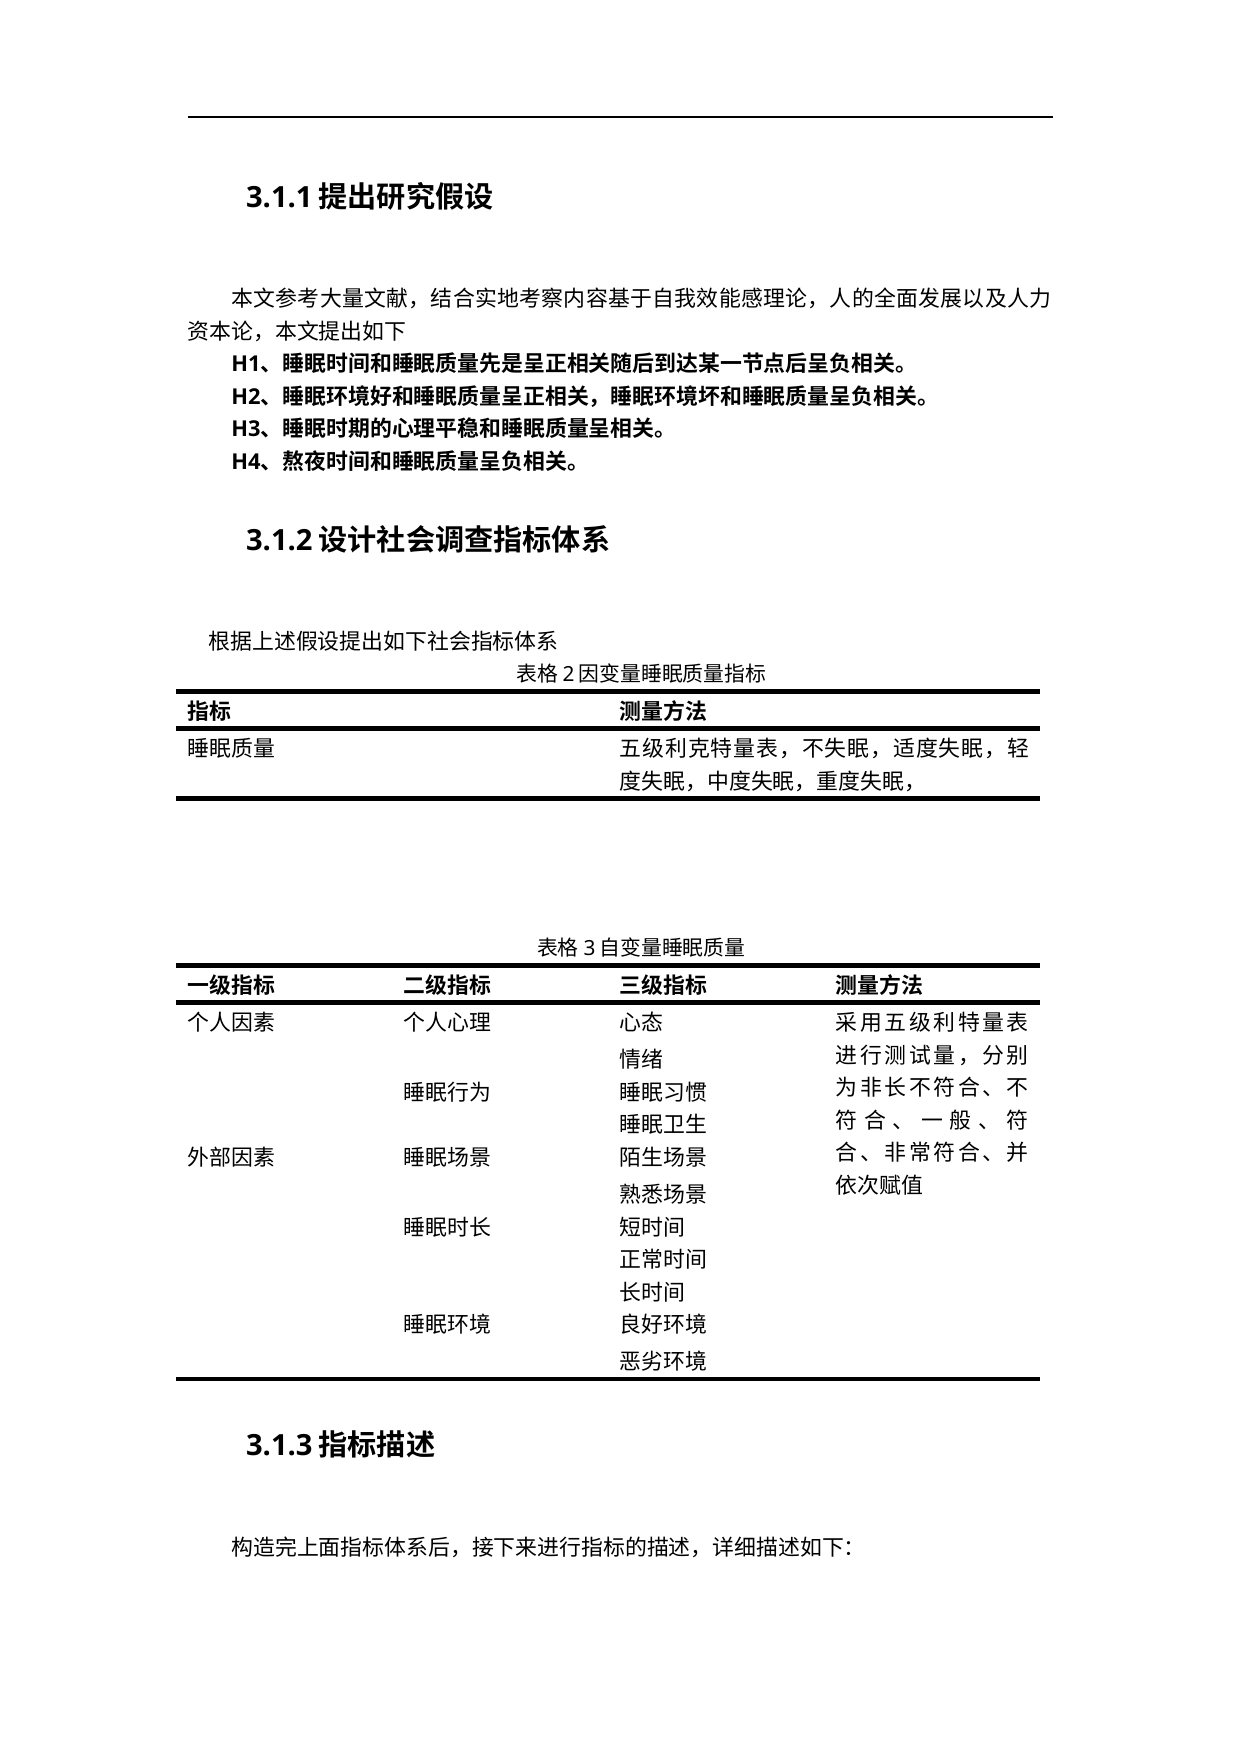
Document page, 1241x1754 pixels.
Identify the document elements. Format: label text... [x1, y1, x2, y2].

table_header 测量方法 [608, 694, 1040, 726]
table_header 一级指标 [176, 968, 392, 1000]
subtitle 3.1.1提出研究假设 [187, 162, 1053, 227]
table_header 二级指标 [392, 968, 608, 1000]
table_cell 陌生场景 [608, 1140, 824, 1172]
table_cell 正常时间 [608, 1242, 824, 1274]
table_cell 良好环境 [608, 1307, 824, 1339]
table_cell 心态 [608, 1005, 824, 1037]
table_cell 恶劣环境 [608, 1339, 824, 1376]
table_cell 睡眠卫生 [608, 1107, 824, 1139]
table_header 测量方法 [824, 968, 1040, 1000]
table_cell 熟悉场景 [608, 1172, 824, 1209]
table_cell 采用五级利特量表进行测试量，分别为非长不符合、不符合、一般、符合、非常符合、并依次赋值 [824, 1005, 1040, 1376]
table_header 指标 [176, 694, 608, 726]
table_cell 情绪 [608, 1037, 824, 1074]
table_cell 外部因素 [176, 1140, 392, 1376]
table_cell 短时间 [608, 1209, 824, 1242]
table_cell 睡眠环境 [392, 1307, 608, 1376]
table_cell 个人因素 [176, 1005, 392, 1139]
table_cell 个人心理 [392, 1005, 608, 1074]
table_cell 睡眠行为 [392, 1075, 608, 1139]
table_cell 五级利克特量表，不失眠，适度失眠，轻度失眠，中度失眠，重度失眠， [608, 731, 1040, 796]
table_cell 睡眠习惯 [608, 1075, 824, 1107]
text 表格 2因变量睡眠质量指标 [187, 656, 1053, 689]
text 本文参考大量文献，结合实地考察内容基于自我效能感理论，人的全面发展以及人力资本论，本文提出如下 [187, 281, 1053, 346]
text H1、睡眠时间和睡眠质量先是呈正相关随后到达某一节点后呈负相关。 [187, 346, 1053, 378]
text 表格 3自变量睡眠质量 [187, 930, 1053, 963]
table_cell 睡眠时长 [392, 1209, 608, 1307]
table_cell 睡眠质量 [176, 731, 608, 796]
table_header 三级指标 [608, 968, 824, 1000]
text H2、睡眠环境好和睡眠质量呈正相关，睡眠环境坏和睡眠质量呈负相关。 [187, 378, 1053, 411]
table_cell 长时间 [608, 1274, 824, 1307]
text 构造完上面指标体系后，接下来进行指标的描述，详细描述如下： [187, 1529, 1053, 1562]
text 根据上述假设提出如下社会指标体系 [187, 624, 1053, 656]
text H3、睡眠时期的心理平稳和睡眠质量呈相关。 [187, 411, 1053, 443]
subtitle 3.1.3指标描述 [187, 1410, 1053, 1475]
text H4、熬夜时间和睡眠质量呈负相关。 [187, 443, 1053, 476]
subtitle 3.1.2设计社会调查指标体系 [187, 505, 1053, 570]
table_cell 睡眠场景 [392, 1140, 608, 1209]
